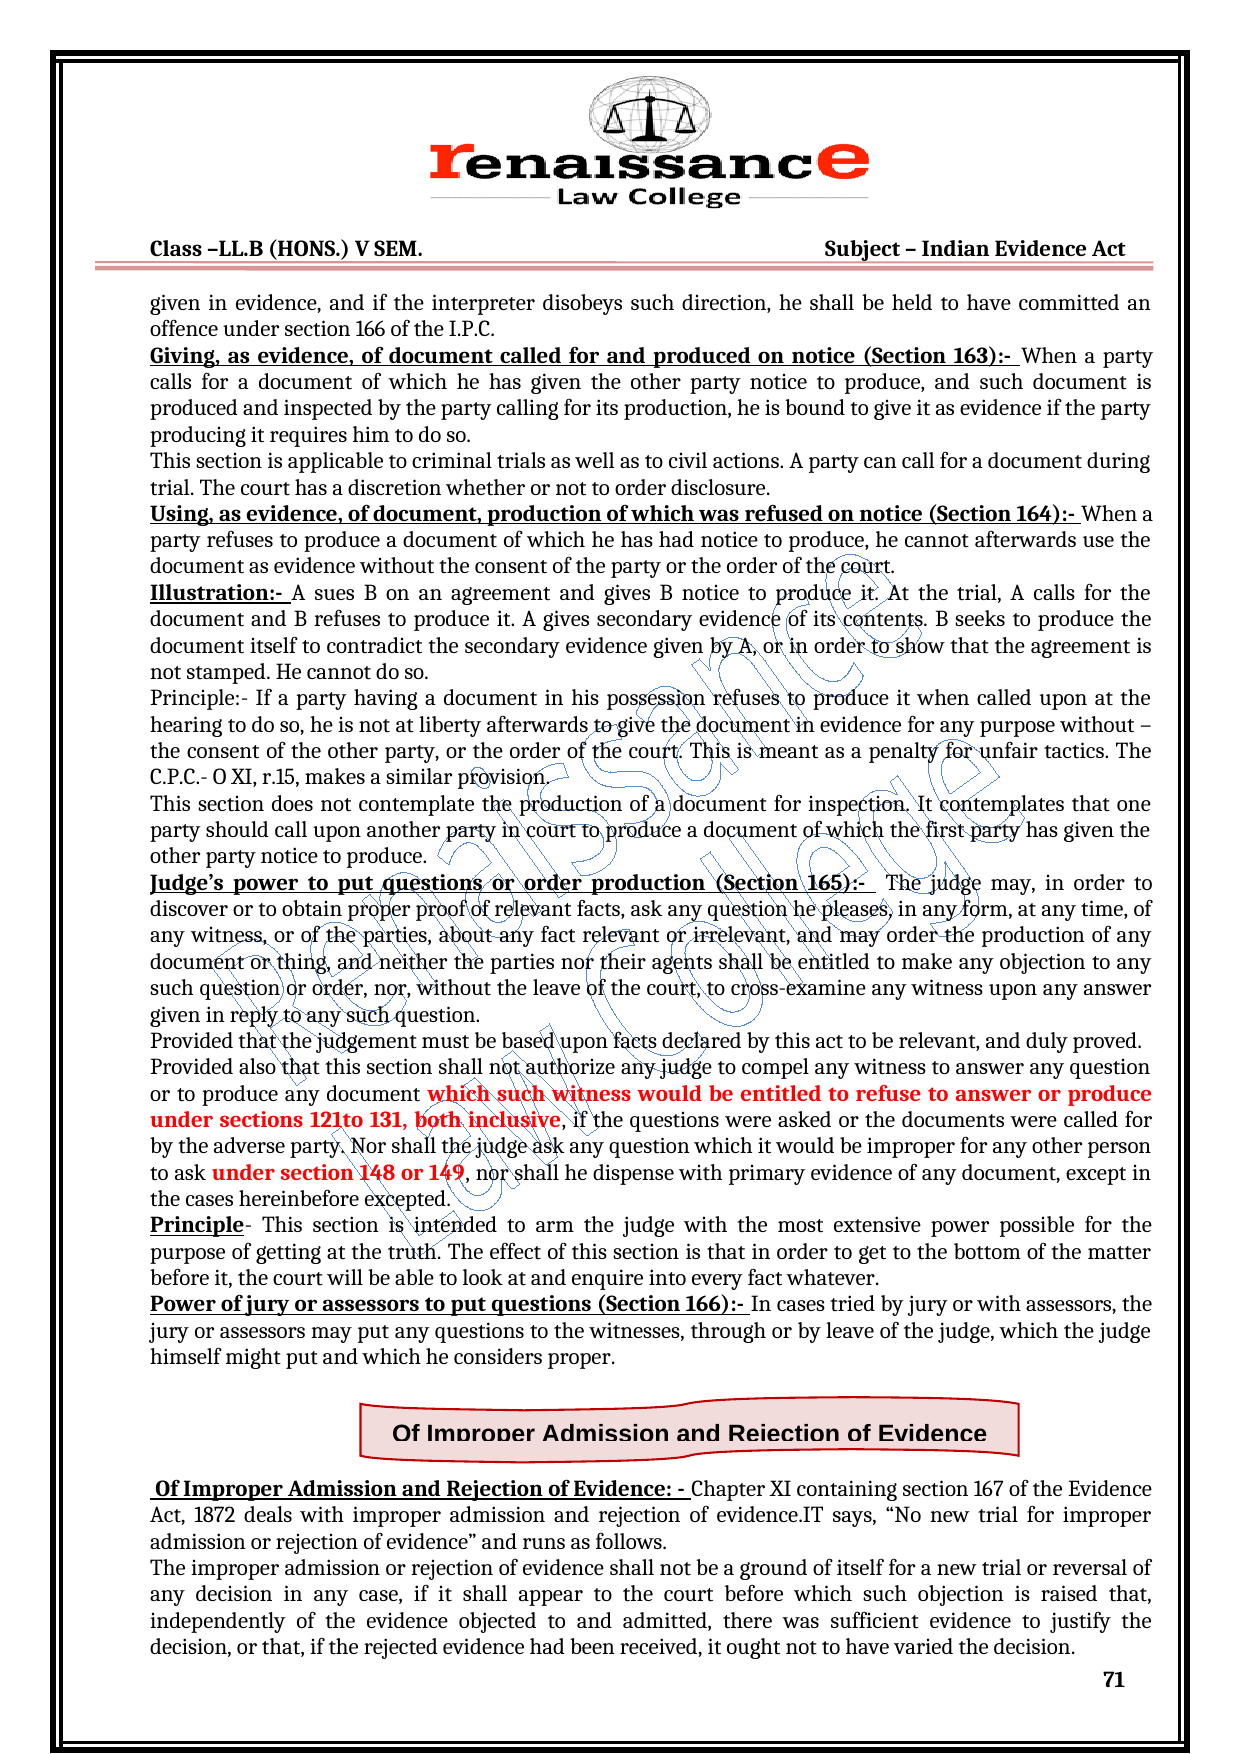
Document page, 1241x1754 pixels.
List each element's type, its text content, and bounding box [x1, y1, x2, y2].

text Giving, as evidence, of document called for and produced on notice (Section 163):- When a party calls for a document of which he has given the other party notice to produce, and such document is produced and inspected by the party calling for its production, he is bound to give it as evidence if the party producing it requires him to do so. [150, 342, 1153, 448]
text Provided that the judgement must be based upon facts declared by this act to be relevant, and duly proved. [150, 1028, 1153, 1054]
text The improper admission or rejection of evidence shall not be a ground of itself for a new trial or reversal of any decision in any case, if it shall appear to the court before which such objection is raised that, independently of the evidence objected to and admitted, there was sufficient evidence to justify the decision, or that, if the rejected evidence had been received, it ought not to have varied the decision. [150, 1555, 1153, 1660]
text Of Improper Admission and Rejection of Evidence: - Chapter XI containing section 167 of the Evidence Act, 1872 deals with improper admission and rejection of evidence.IT says, “No new trial for improper admission or rejection of evidence” and runs as follows. [150, 1476, 1153, 1555]
text Provided also that this section shall not authorize any judge to compel any witness to answer any question or to produce any document which such witness would be entitled to refuse to answer or produce under sections 121to 131, both inclusive, if the questions were asked or the documents were called for by the adverse party. Nor shall the judge ask any question which it would be improper for any other person to ask under section 148 or 149, nor shall he dispense with primary evidence of any document, except in the cases hereinbefore excepted. [150, 1054, 1153, 1212]
text This section does not contemplate the production of a document for inspection. It contemplates that one party should call upon another party in court to produce a document of which the first party has given the other party notice to produce. [150, 791, 1153, 869]
picture [406, 75, 897, 209]
text Principle:- If a party having a document in his possession refuses to produce it when called upon at the hearing to do so, he is not at liberty afterwards to give the document in evidence for any purpose without – the consent of the other party, or the order of the court. This is meant as a penalty for unfair tactics. The C.P.C.- O XI, r.15, makes a similar provision. [150, 685, 1153, 791]
text Judge’s power to put questions or order production (Section 165):- The judge may, in order to discover or to obtain proper proof of relevant facts, ask any question he pleases, in any form, at any time, of any witness, or of the parties, about any fact relevant or irrelevant, and may order the production of any document or thing, and neither the parties nor their agents shall be entitled to make any objection to any such question or order, nor, without the leave of the court, to cross-examine any witness upon any answer given in reply to any such question. [150, 869, 1153, 1028]
text Principle- This section is intended to arm the judge with the most extensive power possible for the purpose of getting at the truth. The effect of this section is that in order to get to the bottom of the matter before it, the court will be able to look at and enquire into every fact whatever. [150, 1212, 1153, 1291]
text Using, as evidence, of document, production of which was refused on notice (Section 164):- When a party refuses to produce a document of which he has had notice to produce, he cannot afterwards use the document as evidence without the consent of the party or the order of the court. [150, 501, 1153, 580]
text This section is applicable to criminal trials as well as to civil actions. A party can call for a document during trial. The court has a discretion whether or not to order disclosure. [150, 448, 1153, 501]
text Illustration:- A sues B on an agreement and gives B notice to produce it. At the trial, A calls for the document and B refuses to produce it. A gives secondary evidence of its contents. B seeks to produce the document itself to contradict the secondary evidence given by A, or in order to show that the agreement is not stamped. He cannot do so. [150, 580, 1153, 685]
text Power of jury or assessors to put questions (Section 166):- In cases tried by jury or with assessors, the jury or assessors may put any questions to the witnesses, through or by leave of the judge, which the judge himself might put and which he considers proper. [150, 1291, 1153, 1370]
